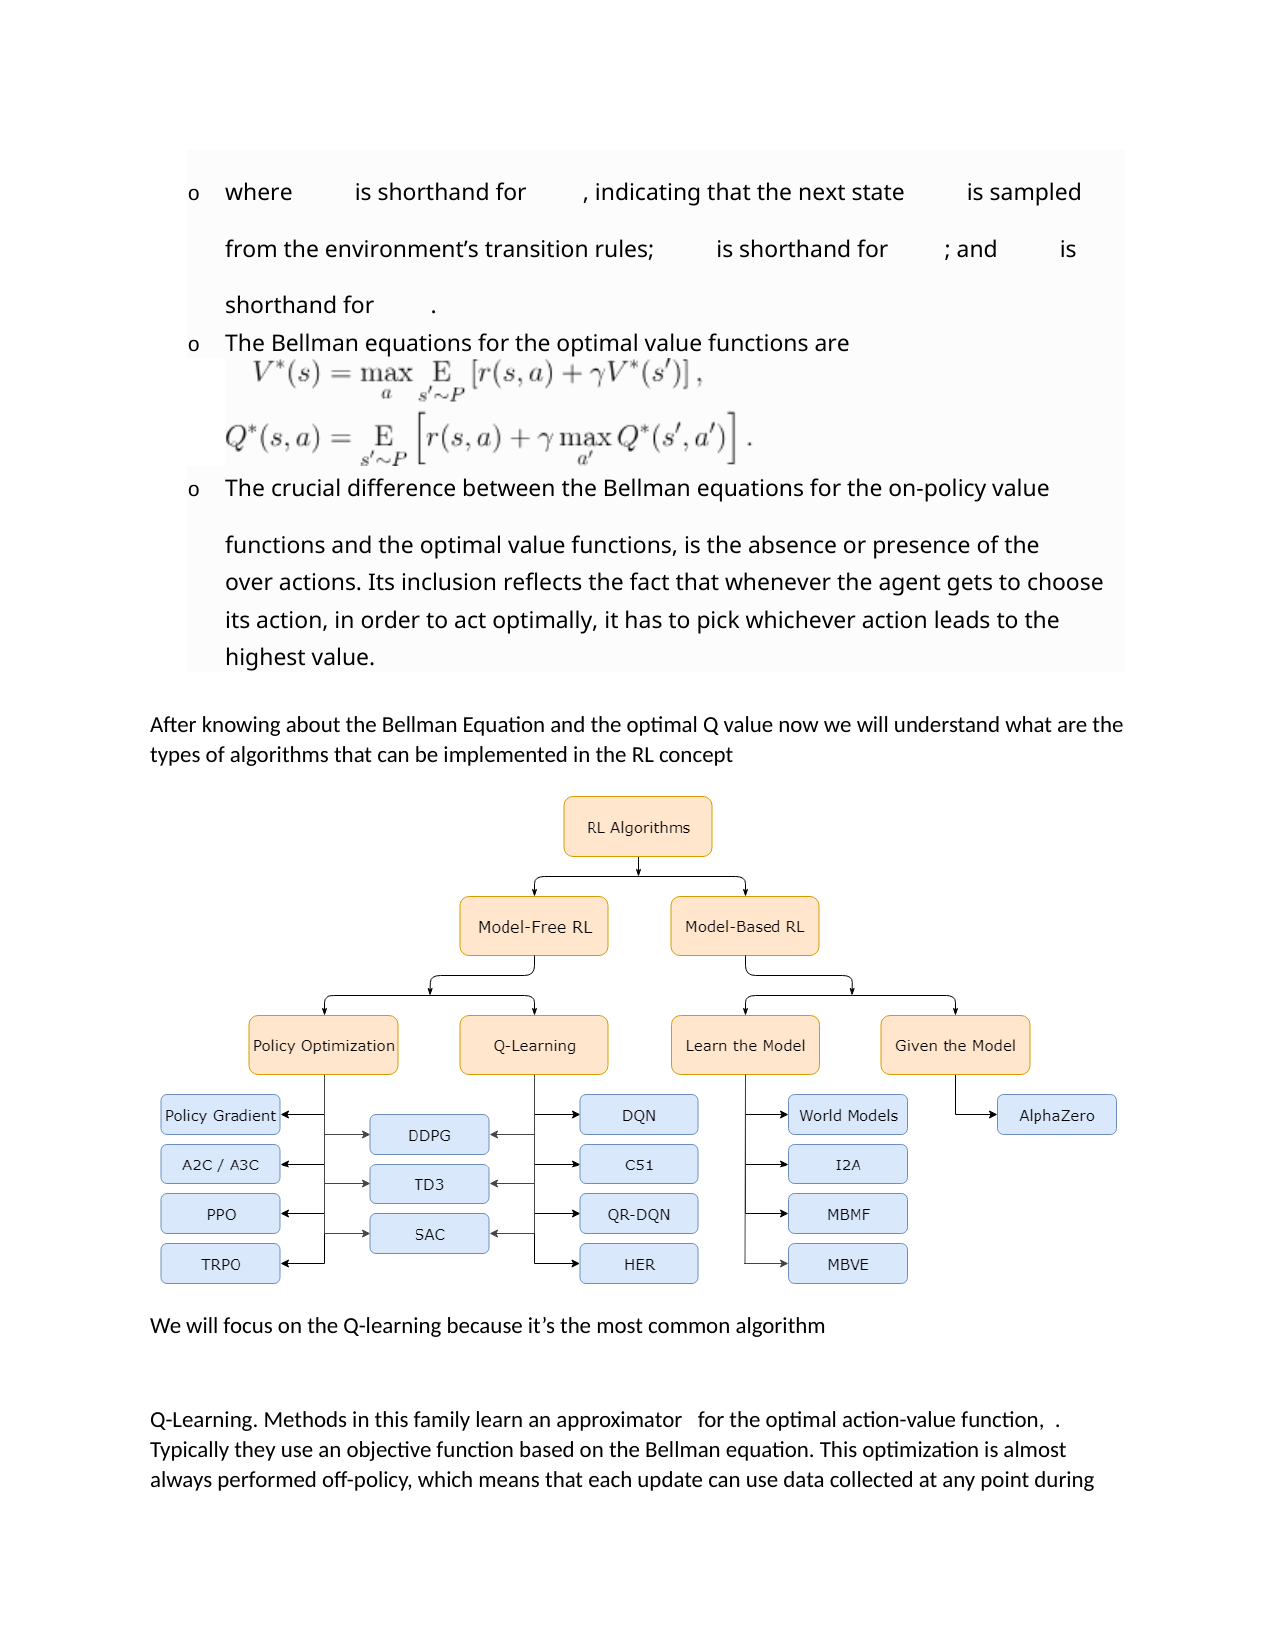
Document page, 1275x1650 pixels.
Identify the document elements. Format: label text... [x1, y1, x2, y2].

text We will focus on the Q-learning because it’s the most common algorithm [150, 1311, 1125, 1339]
text After knowing about the Bellman Equation and the optimal Q value now we will understand what are the types of algorithms that can be implemented in the RL concept [150, 710, 1125, 768]
list The crucial difference between the Bellman equations for the on-policy value functions and the optimal value functions, is the absence or presence of the over actions. Its inclusion reflects the fact that whenever the agent gets to choose its action, in order to act optimally, it has to pick whichever action leads to the highest value. [187, 466, 1125, 672]
picture [150, 787, 1125, 1293]
picture [225, 358, 754, 466]
list where is shorthand for , indicating that the next state is sampled from the environment’s transition rules; is shorthand for ; and is shorthand for . [187, 150, 1125, 321]
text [150, 1405, 1125, 1493]
list The Bellman equations for the optimal value functions are [187, 321, 1125, 358]
